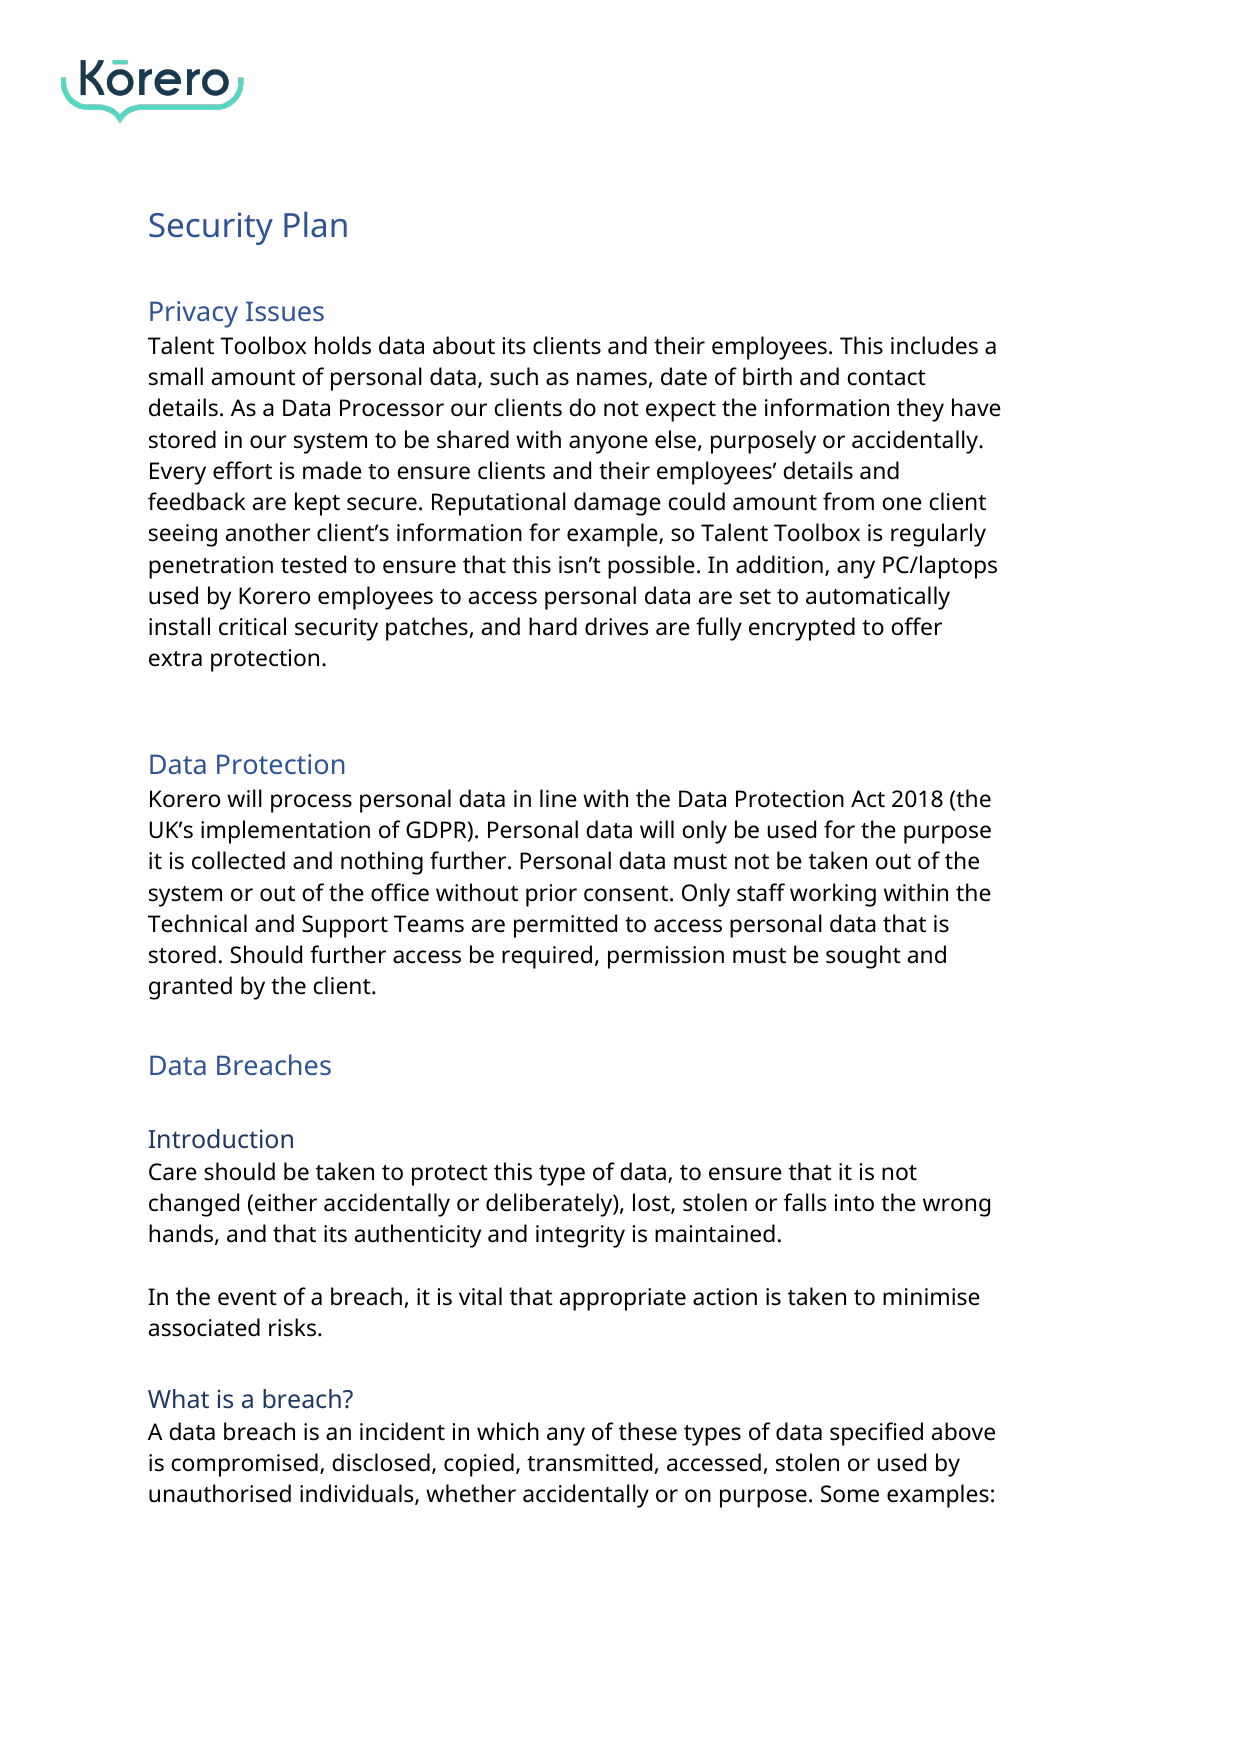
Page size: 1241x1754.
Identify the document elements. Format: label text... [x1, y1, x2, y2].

text Care should be taken to protect this type of data, to ensure that it is not changed (either accidentally or deliberately), lost, stolen or falls into the wrong hands, and that its authenticity and integrity is maintained. [148, 1156, 1004, 1249]
text In the event of a breach, it is vital that appropriate action is taken to minimise associated risks. [148, 1281, 1004, 1343]
text A data breach is an incident in which any of these types of data specified above is compromised, disclosed, copied, transmitted, accessed, stolen or used by unauthorised individuals, whether accidentally or on purpose. Some examples: [148, 1416, 1004, 1509]
subtitle Privacy Issues [148, 293, 1004, 330]
subtitle Security Plan [148, 202, 1004, 248]
text Korero will process personal data in line with the Data Protection Act 2018 (the UK’s implementation of GDPR). Personal data will only be used for the purpose it is collected and nothing further. Personal data must not be taken out of the system or out of the office without prior consent. Only staff working within the Technical and Support Teams are permitted to access personal data that is stored. Should further access be required, permission must be sought and granted by the client. [148, 783, 1004, 1001]
text Talent Toolbox holds data about its clients and their employees. This includes a small amount of personal data, such as names, date of birth and contact details. As a Data Processor our clients do not expect the information they have stored in our system to be shared with anyone else, purposely or accidentally. Every effort is made to ensure clients and their employees’ details and feedback are kept secure. Reputational damage could amount from one client seeing another client’s information for example, so Talent Toolbox is regularly penetration tested to ensure that this isn’t possible. In addition, any PC/laptops used by Korero employees to access personal data are set to automatically install critical security patches, and hard drives are fully encrypted to offer extra protection. [148, 330, 1004, 673]
subtitle Introduction [148, 1122, 1004, 1156]
subtitle What is a breach? [148, 1382, 1004, 1416]
subtitle Data Protection [148, 746, 1004, 783]
picture [50, 50, 254, 134]
subtitle Data Breaches [148, 1047, 1004, 1083]
